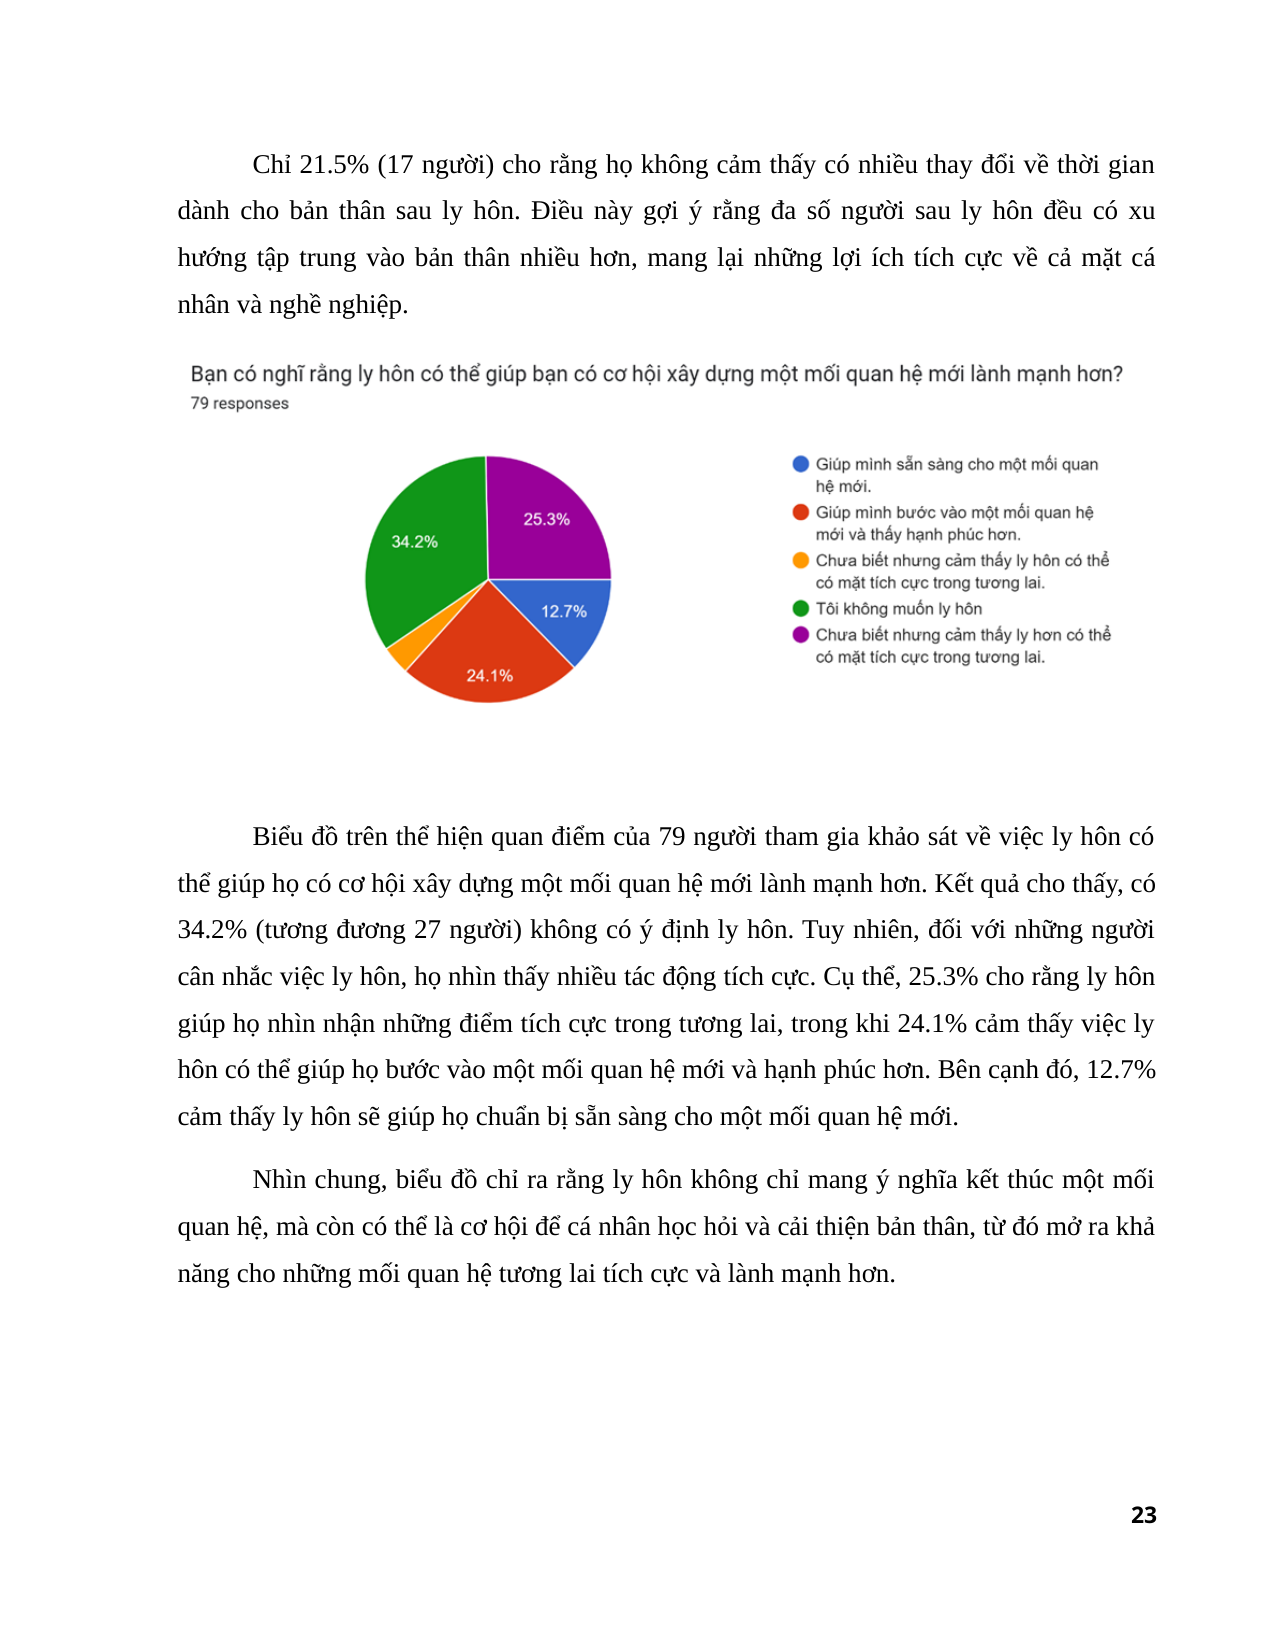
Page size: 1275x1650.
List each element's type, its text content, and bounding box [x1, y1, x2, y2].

text Biểu đồ trên thể hiện quan điểm của 79 người tham gia khảo sát về việc ly hôn có thể giúp họ có cơ hội xây dựng một mối quan hệ mới lành mạnh hơn. Kết quả cho thấy, có 34.2% (tương đương 27 người) không có ý định ly hôn. Tuy nhiên, đối với những người cân nhắc việc ly hôn, họ nhìn thấy nhiều tác động tích cực. Cụ thể, 25.3% cho rằng ly hôn giúp họ nhìn nhận những điểm tích cực trong tương lai, trong khi 24.1% cảm thấy việc ly hôn có thể giúp họ bước vào một mối quan hệ mới và hạnh phúc hơn. Bên cạnh đó, 12.7% cảm thấy ly hôn sẽ giúp họ chuẩn bị sẵn sàng cho một mối quan hệ mới. [177, 820, 1157, 1131]
text Chỉ 21.5% (17 người) cho rằng họ không cảm thấy có nhiều thay đổi về thời gian dành cho bản thân sau ly hôn. Điều này gợi ý rằng đa số người sau ly hôn đều có xu hướng tập trung vào bản thân nhiều hơn, mang lại những lợi ích tích cực về cả mặt cá nhân và nghề nghiệp. [177, 148, 1157, 319]
picture [177, 351, 1153, 790]
text Nhìn chung, biểu đồ chỉ ra rằng ly hôn không chỉ mang ý nghĩa kết thúc một mối quan hệ, mà còn có thể là cơ hội để cá nhân học hỏi và cải thiện bản thân, từ đó mở ra khả năng cho những mối quan hệ tương lai tích cực và lành mạnh hơn. [177, 1164, 1157, 1288]
